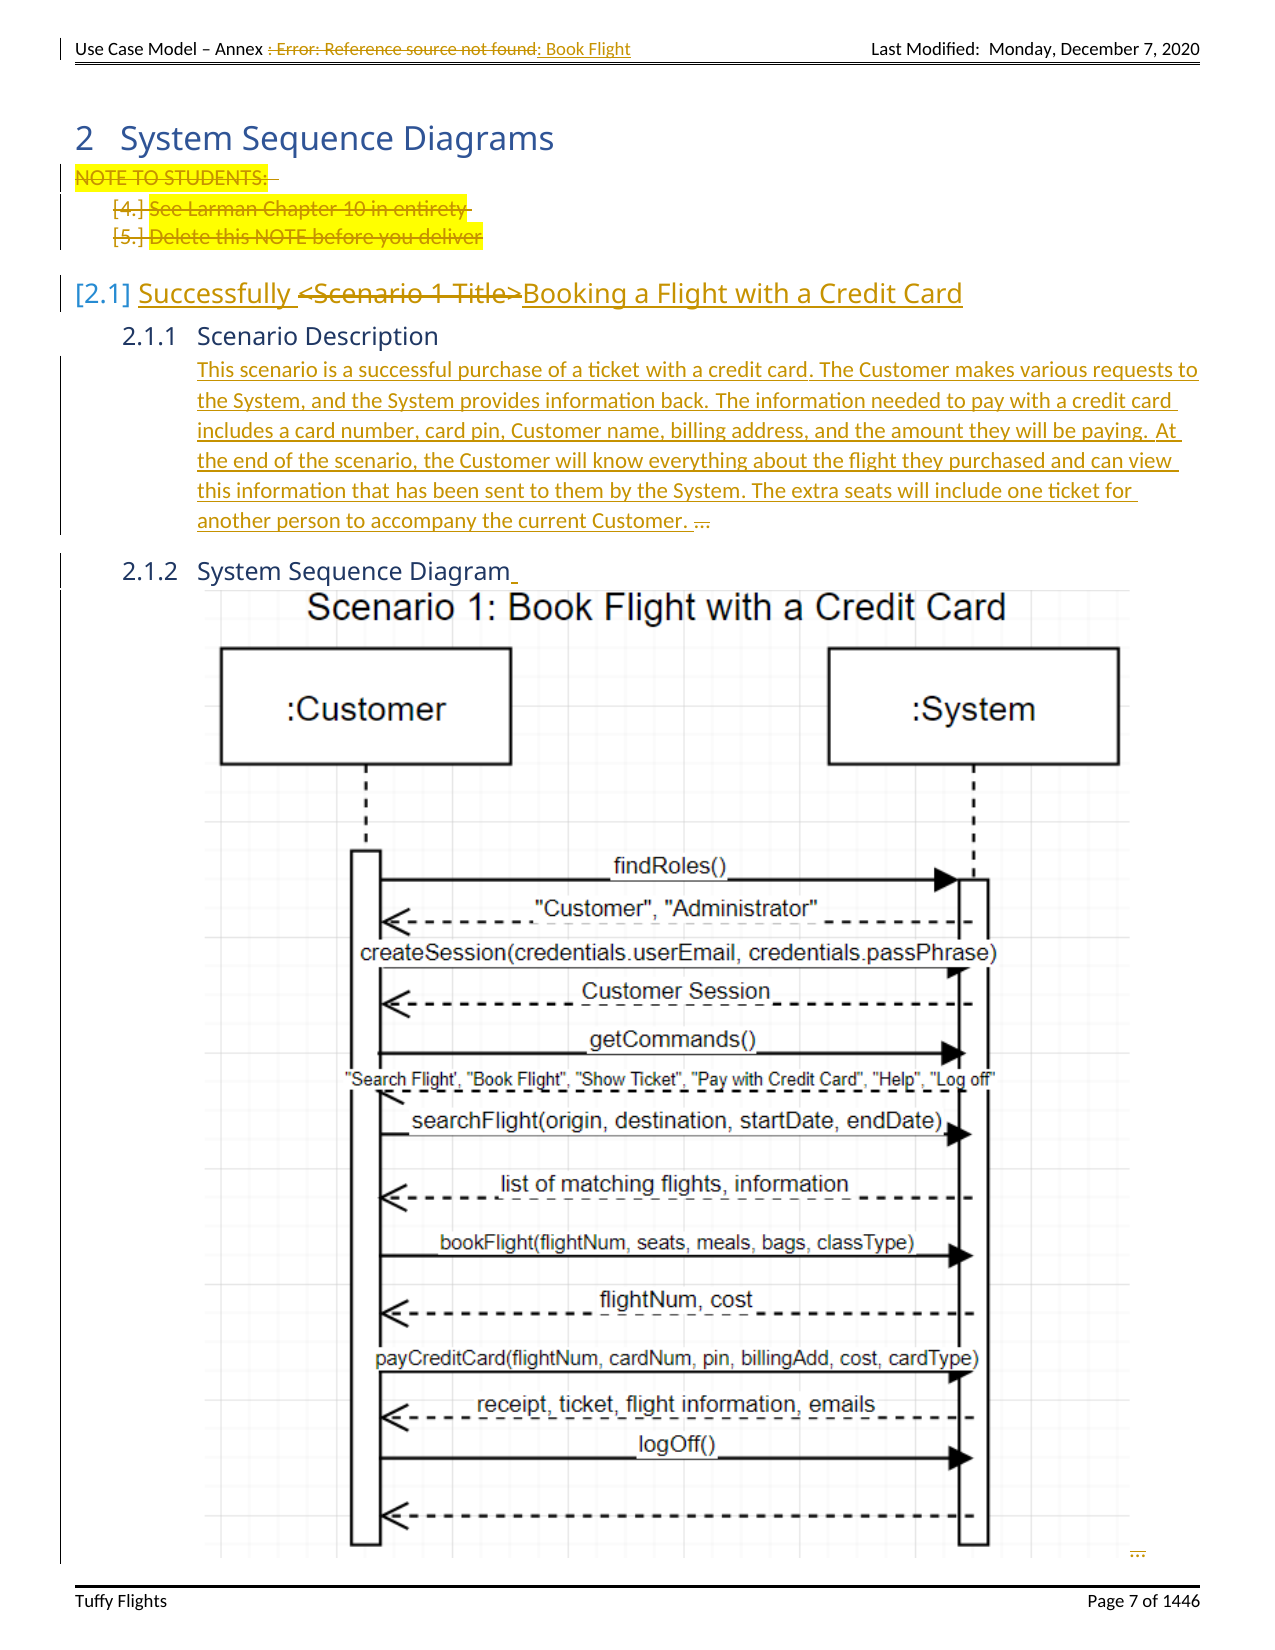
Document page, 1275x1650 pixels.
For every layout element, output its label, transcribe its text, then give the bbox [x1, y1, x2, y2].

picture [204, 590, 1130, 1558]
subtitle Scenario Description [122, 319, 1200, 353]
subtitle System Sequence Diagrams [75, 114, 1200, 160]
subtitle System Sequence Diagram [122, 553, 1200, 587]
